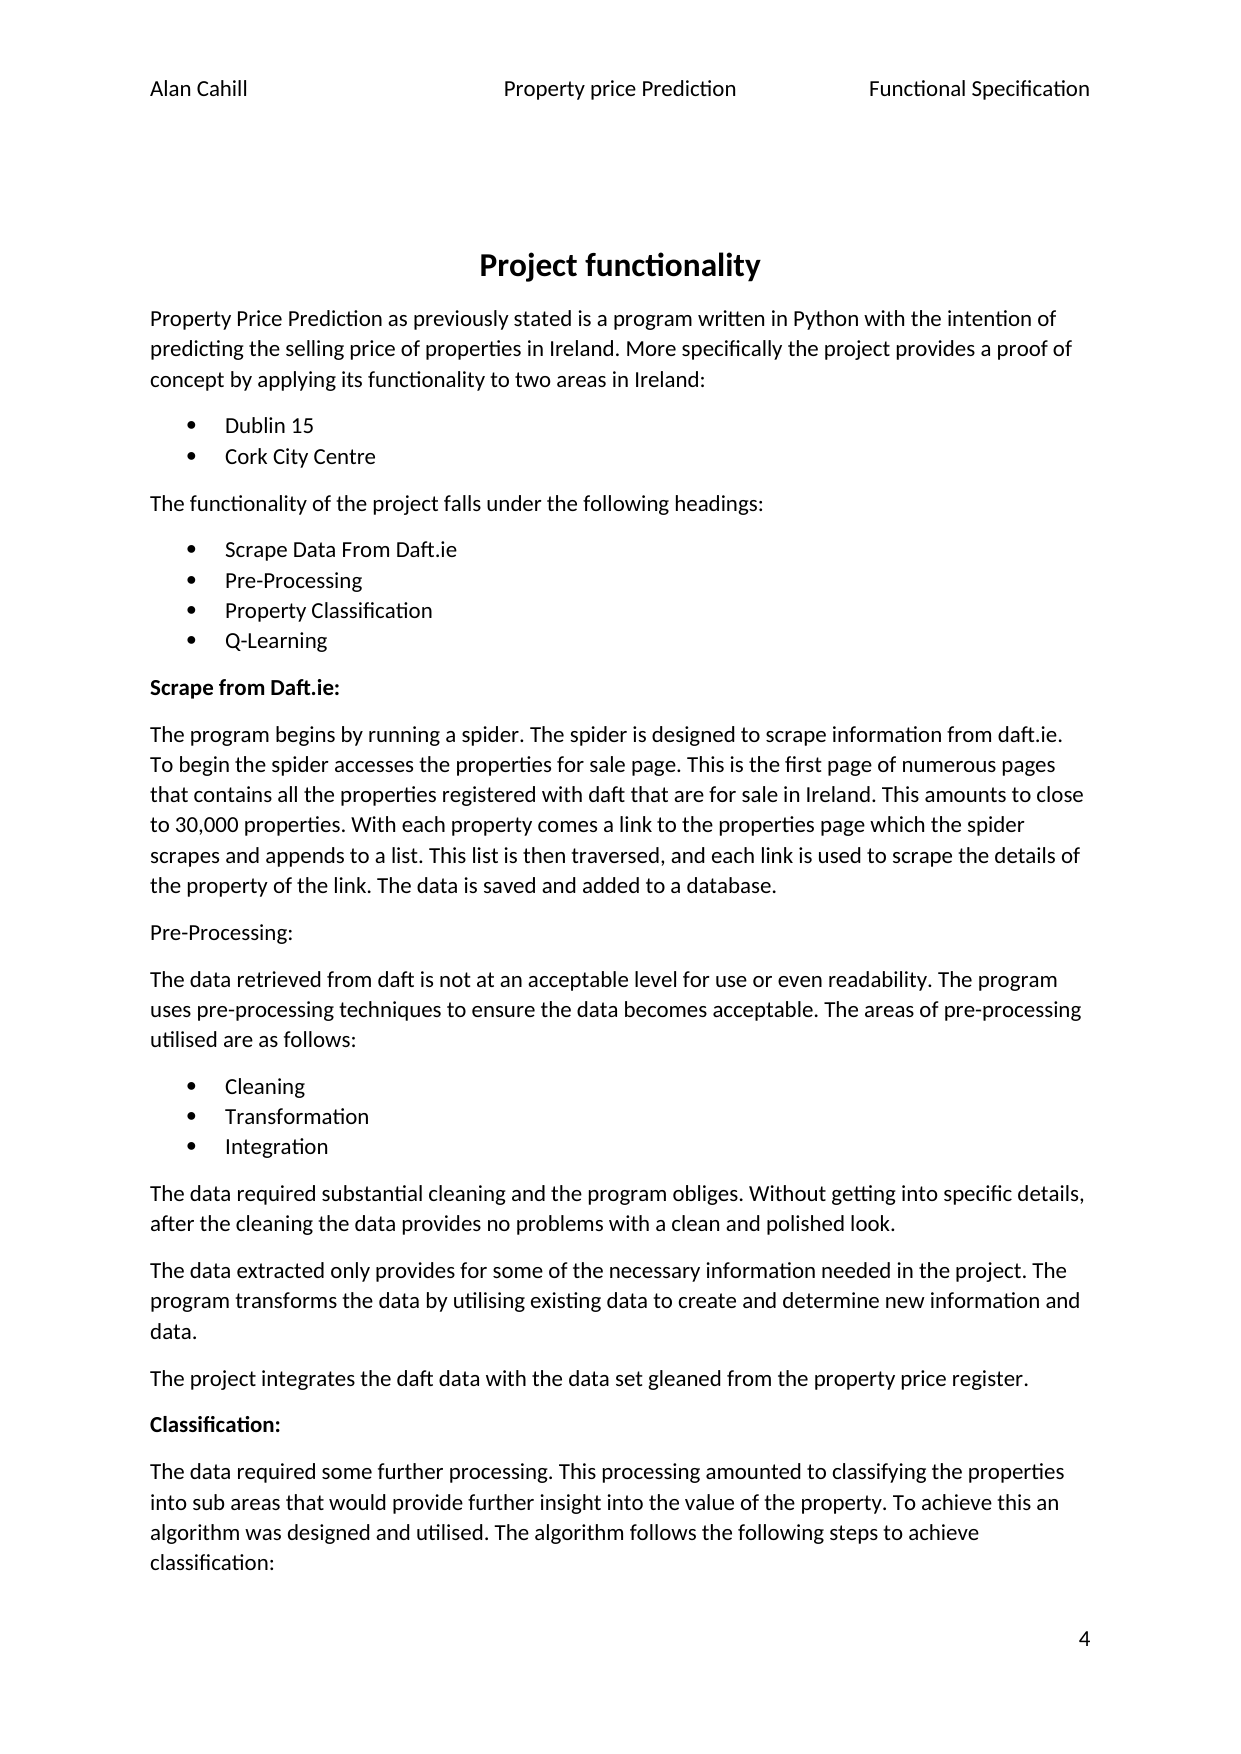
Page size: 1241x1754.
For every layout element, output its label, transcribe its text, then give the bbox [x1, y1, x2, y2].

list Integration [187, 1132, 1090, 1161]
text The program begins by running a spider. The spider is designed to scrape information from daft.ie. To begin the spider accesses the properties for sale page. This is the first page of numerous pages that contains all the properties registered with daft that are for sale in Ireland. This amounts to close to 30,000 properties. With each property comes a link to the properties page which the spider scrapes and appends to a list. This list is then traversed, and each link is used to scrape the details of the property of the link. The data is saved and added to a database. [150, 720, 1090, 899]
list Cleaning [187, 1072, 1090, 1100]
list Transformation [187, 1102, 1090, 1130]
list Scrape Data From Daft.ie [187, 536, 1090, 564]
list Pre-Processing [187, 566, 1090, 594]
list Property Classification [187, 596, 1090, 624]
text The project integrates the daft data with the data set gleaned from the property price register. [150, 1364, 1090, 1392]
text Scrape from Daft.ie: [150, 673, 1090, 701]
list Cork City Centre [187, 442, 1090, 470]
text Pre-Processing: [150, 918, 1090, 946]
text The functionality of the project falls under the following headings: [150, 489, 1090, 517]
text The data retrieved from daft is not at an acceptable level for use or even readability. The program uses pre-processing techniques to ensure the data becomes acceptable. The areas of pre-processing utilised are as follows: [150, 965, 1090, 1053]
text The data required some further processing. This processing amounted to classifying the properties into sub areas that would provide further insight into the value of the property. To achieve this an algorithm was designed and utilised. The algorithm follows the following steps to achieve classification: [150, 1457, 1090, 1576]
text The data extracted only provides for some of the necessary information needed in the project. The program transforms the data by utilising existing data to create and determine new information and data. [150, 1256, 1090, 1345]
text The data required substantial cleaning and the program obliges. Without getting into specific details, after the cleaning the data provides no problems with a clean and polished look. [150, 1179, 1090, 1238]
text Project functionality [150, 244, 1090, 284]
list Dublin 15 [187, 412, 1090, 440]
text Property Price Prediction as previously stated is a program written in Python with the intention of predicting the selling price of properties in Ireland. More specifically the project provides a proof of concept by applying its functionality to two areas in Ireland: [150, 304, 1090, 393]
list Q-Learning [187, 626, 1090, 654]
text Classification: [150, 1411, 1090, 1439]
